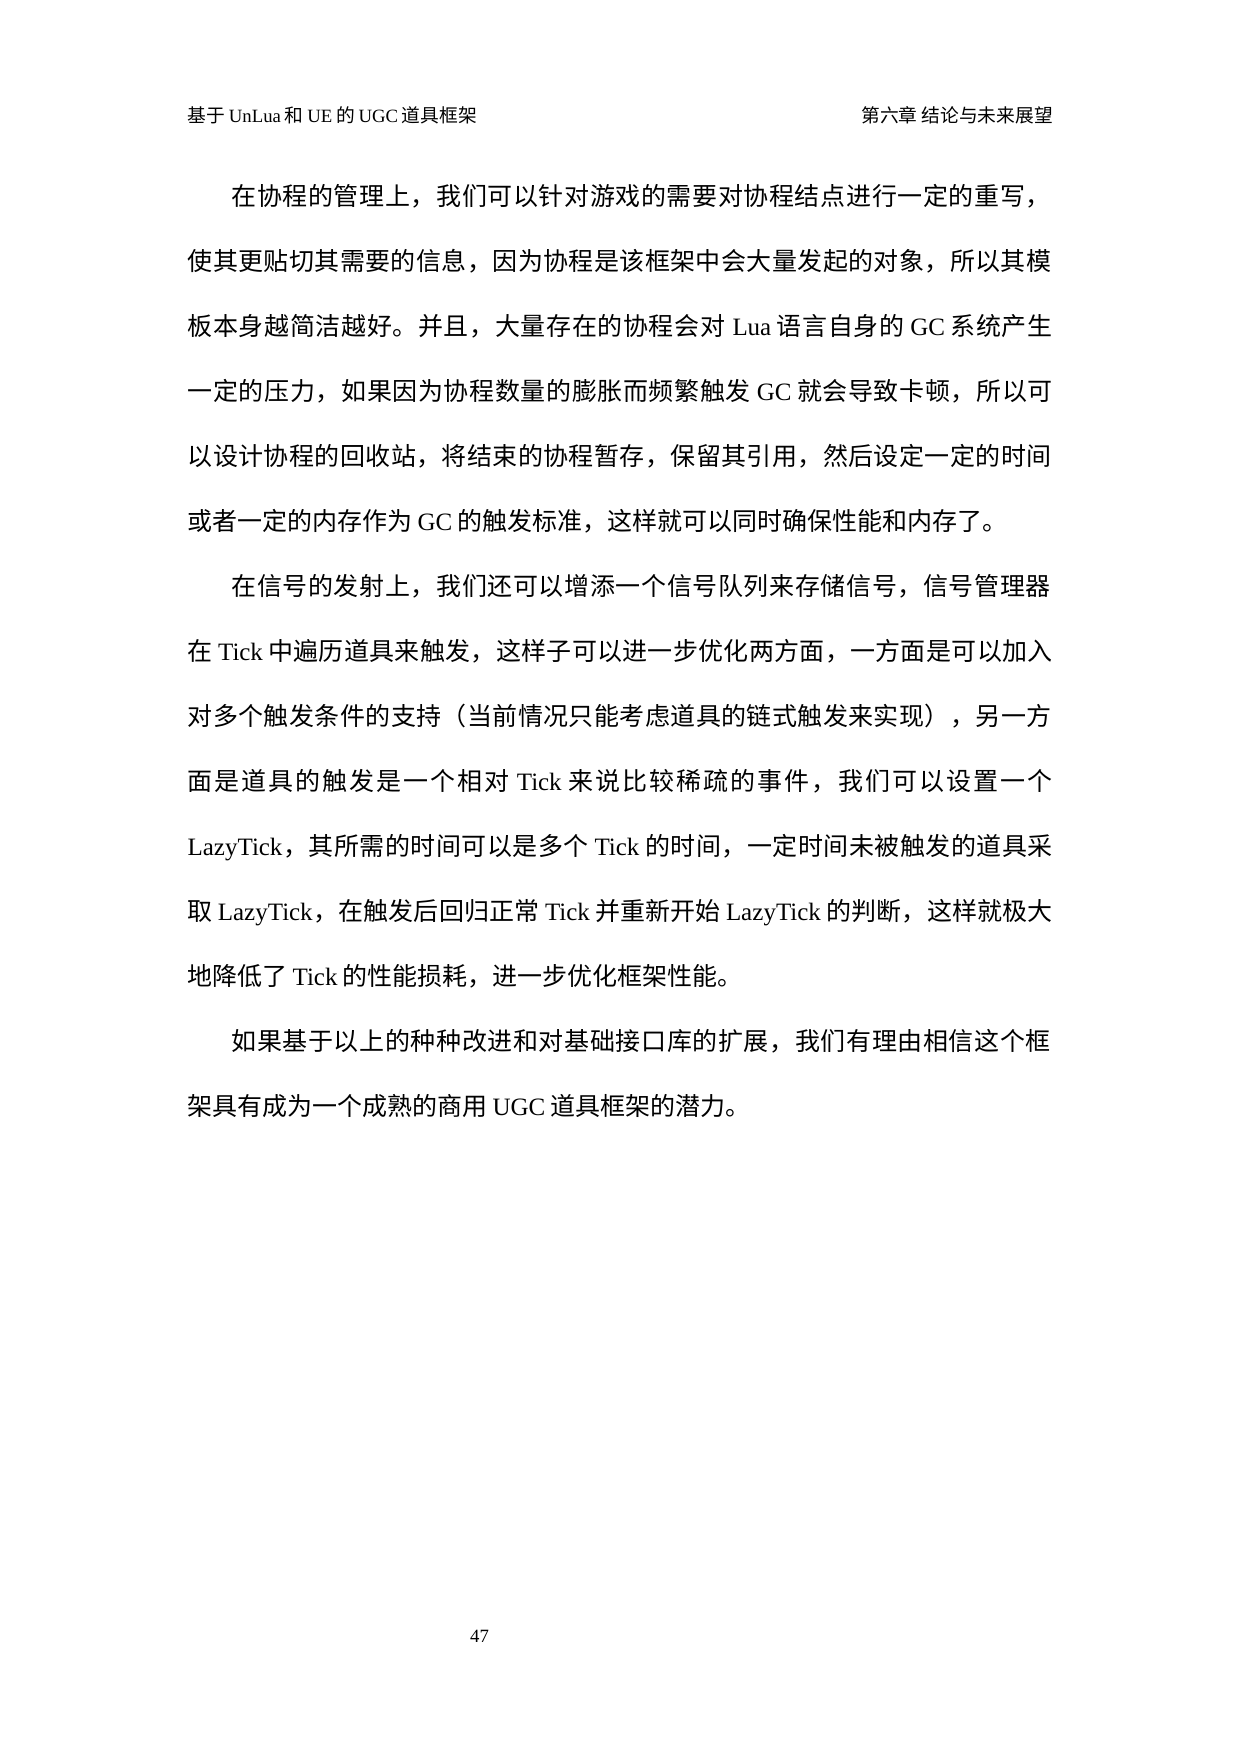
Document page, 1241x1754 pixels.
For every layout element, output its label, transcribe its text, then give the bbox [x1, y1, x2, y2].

text 在信号的发射上，我们还可以增添一个信号队列来存储信号，信号管理器在Tick中遍历道具来触发，这样子可以进一步优化两方面，一方面是可以加入对多个触发条件的支持（当前情况只能考虑道具的链式触发来实现），另一方面是道具的触发是一个相对Tick来说比较稀疏的事件，我们可以设置一个LazyTick，其所需的时间可以是多个Tick的时间，一定时间未被触发的道具采取LazyTick，在触发后回归正常Tick并重新开始LazyTick的判断，这样就极大地降低了Tick的性能损耗，进一步优化框架性能。 [187, 552, 1053, 1007]
text 在协程的管理上，我们可以针对游戏的需要对协程结点进行一定的重写，使其更贴切其需要的信息，因为协程是该框架中会大量发起的对象，所以其模板本身越简洁越好。并且，大量存在的协程会对Lua语言自身的GC系统产生一定的压力，如果因为协程数量的膨胀而频繁触发GC就会导致卡顿，所以可以设计协程的回收站，将结束的协程暂存，保留其引用，然后设定一定的时间或者一定的内存作为GC的触发标准，这样就可以同时确保性能和内存了。 [187, 162, 1053, 552]
text 如果基于以上的种种改进和对基础接口库的扩展，我们有理由相信这个框架具有成为一个成熟的商用UGC道具框架的潜力。 [187, 1007, 1053, 1137]
